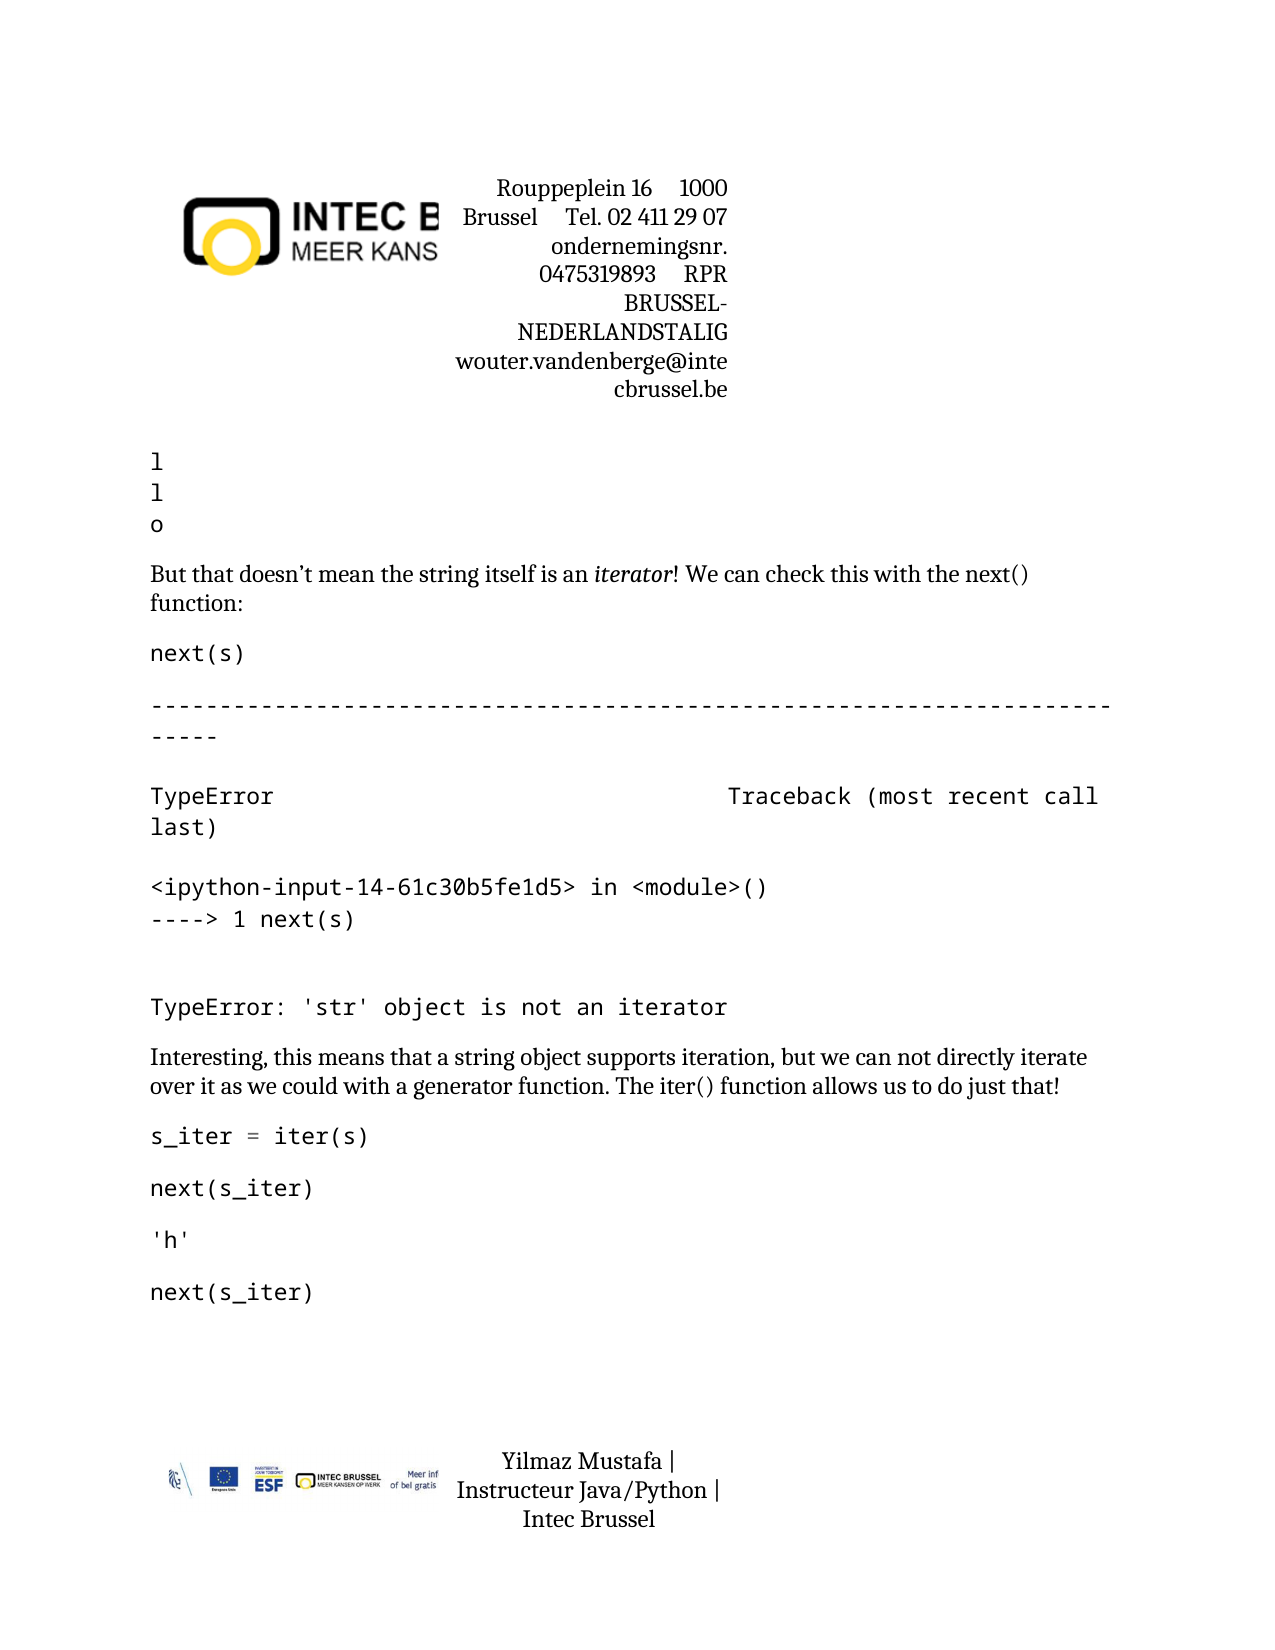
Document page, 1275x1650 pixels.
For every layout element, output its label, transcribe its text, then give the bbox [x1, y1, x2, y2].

text next(s_iter) [150, 1276, 1125, 1307]
picture [168, 174, 439, 293]
text next(s_iter) [150, 1172, 1125, 1203]
text next(s) [150, 637, 1125, 668]
text Interesting, this means that a string object supports iteration, but we can not directly iterate over it as we could with a generator function. The iter() function allows us to do just that! [150, 1043, 1125, 1101]
text h e l l o [150, 446, 1125, 539]
picture [168, 1447, 439, 1512]
text s_iter = iter(s) [150, 1119, 1125, 1151]
text 'h' [150, 1224, 1125, 1255]
text --------------------------------------------------------------------------- TypeError Traceback (most recent call last) <ipython-input-14-61c30b5fe1d5> in <module>() ----> 1 next(s) TypeError: 'str' object is not an iterator [150, 689, 1125, 1022]
text But that doesn’t mean the string itself is an iterator! We can check this with the next() function: [150, 560, 1125, 618]
